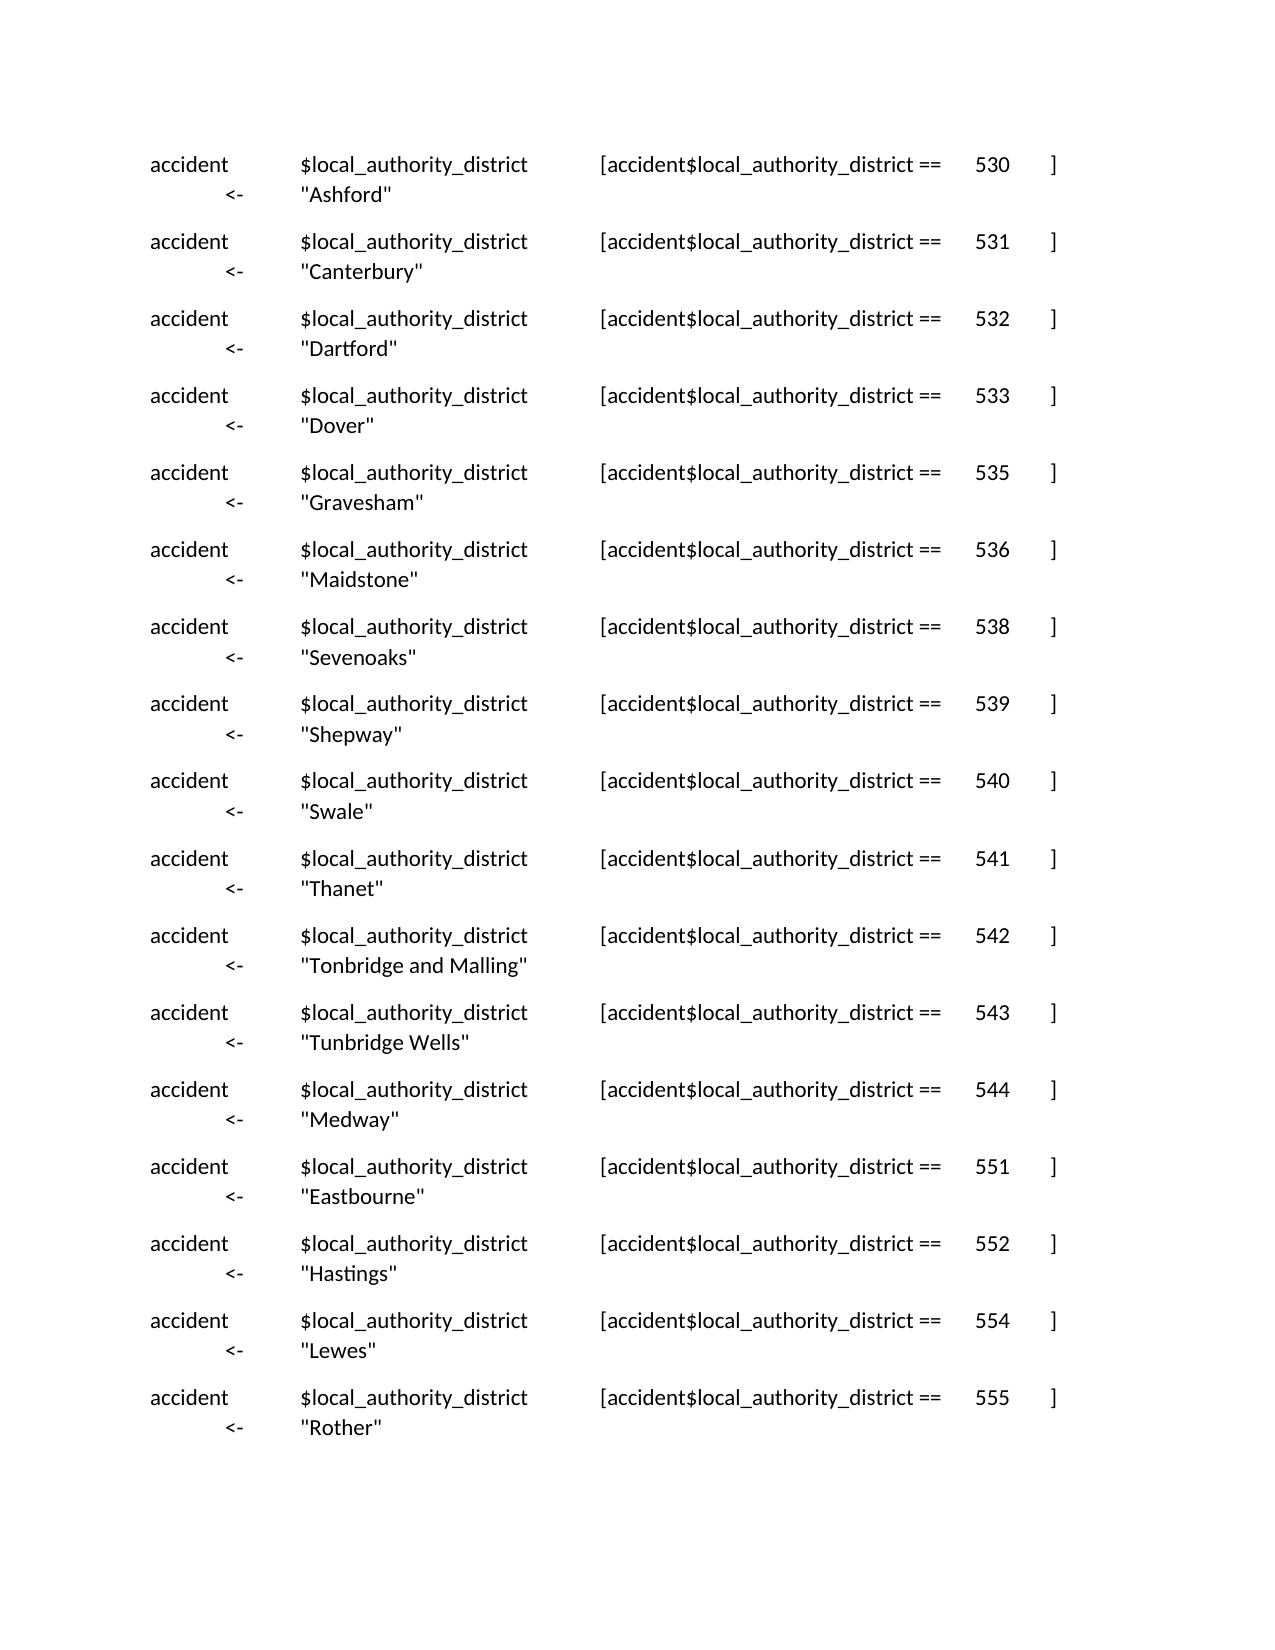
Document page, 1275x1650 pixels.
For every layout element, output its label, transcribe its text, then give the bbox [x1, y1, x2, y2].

text accident $local_authority_district [accident$local_authority_district == 532 ] <- "Dartford" [150, 304, 1125, 362]
text accident $local_authority_district [accident$local_authority_district == 539 ] <- "Shepway" [150, 689, 1125, 748]
text accident $local_authority_district [accident$local_authority_district == 541 ] <- "Thanet" [150, 844, 1125, 902]
text accident $local_authority_district [accident$local_authority_district == 535 ] <- "Gravesham" [150, 458, 1125, 517]
text accident $local_authority_district [accident$local_authority_district == 536 ] <- "Maidstone" [150, 535, 1125, 594]
text accident $local_authority_district [accident$local_authority_district == 551 ] <- "Eastbourne" [150, 1152, 1125, 1210]
text accident $local_authority_district [accident$local_authority_district == 542 ] <- "Tonbridge and Malling" [150, 921, 1125, 979]
text accident $local_authority_district [accident$local_authority_district == 544 ] <- "Medway" [150, 1075, 1125, 1133]
text accident $local_authority_district [accident$local_authority_district == 540 ] <- "Swale" [150, 767, 1125, 825]
text accident $local_authority_district [accident$local_authority_district == 533 ] <- "Dover" [150, 381, 1125, 439]
text accident $local_authority_district [accident$local_authority_district == 530 ] <- "Ashford" [150, 150, 1125, 208]
text accident $local_authority_district [accident$local_authority_district == 554 ] <- "Lewes" [150, 1306, 1125, 1364]
text accident $local_authority_district [accident$local_authority_district == 552 ] <- "Hastings" [150, 1229, 1125, 1287]
text accident $local_authority_district [accident$local_authority_district == 543 ] <- "Tunbridge Wells" [150, 998, 1125, 1056]
text accident $local_authority_district [accident$local_authority_district == 538 ] <- "Sevenoaks" [150, 612, 1125, 671]
text accident $local_authority_district [accident$local_authority_district == 531 ] <- "Canterbury" [150, 227, 1125, 285]
text accident $local_authority_district [accident$local_authority_district == 555 ] <- "Rother" [150, 1383, 1125, 1442]
